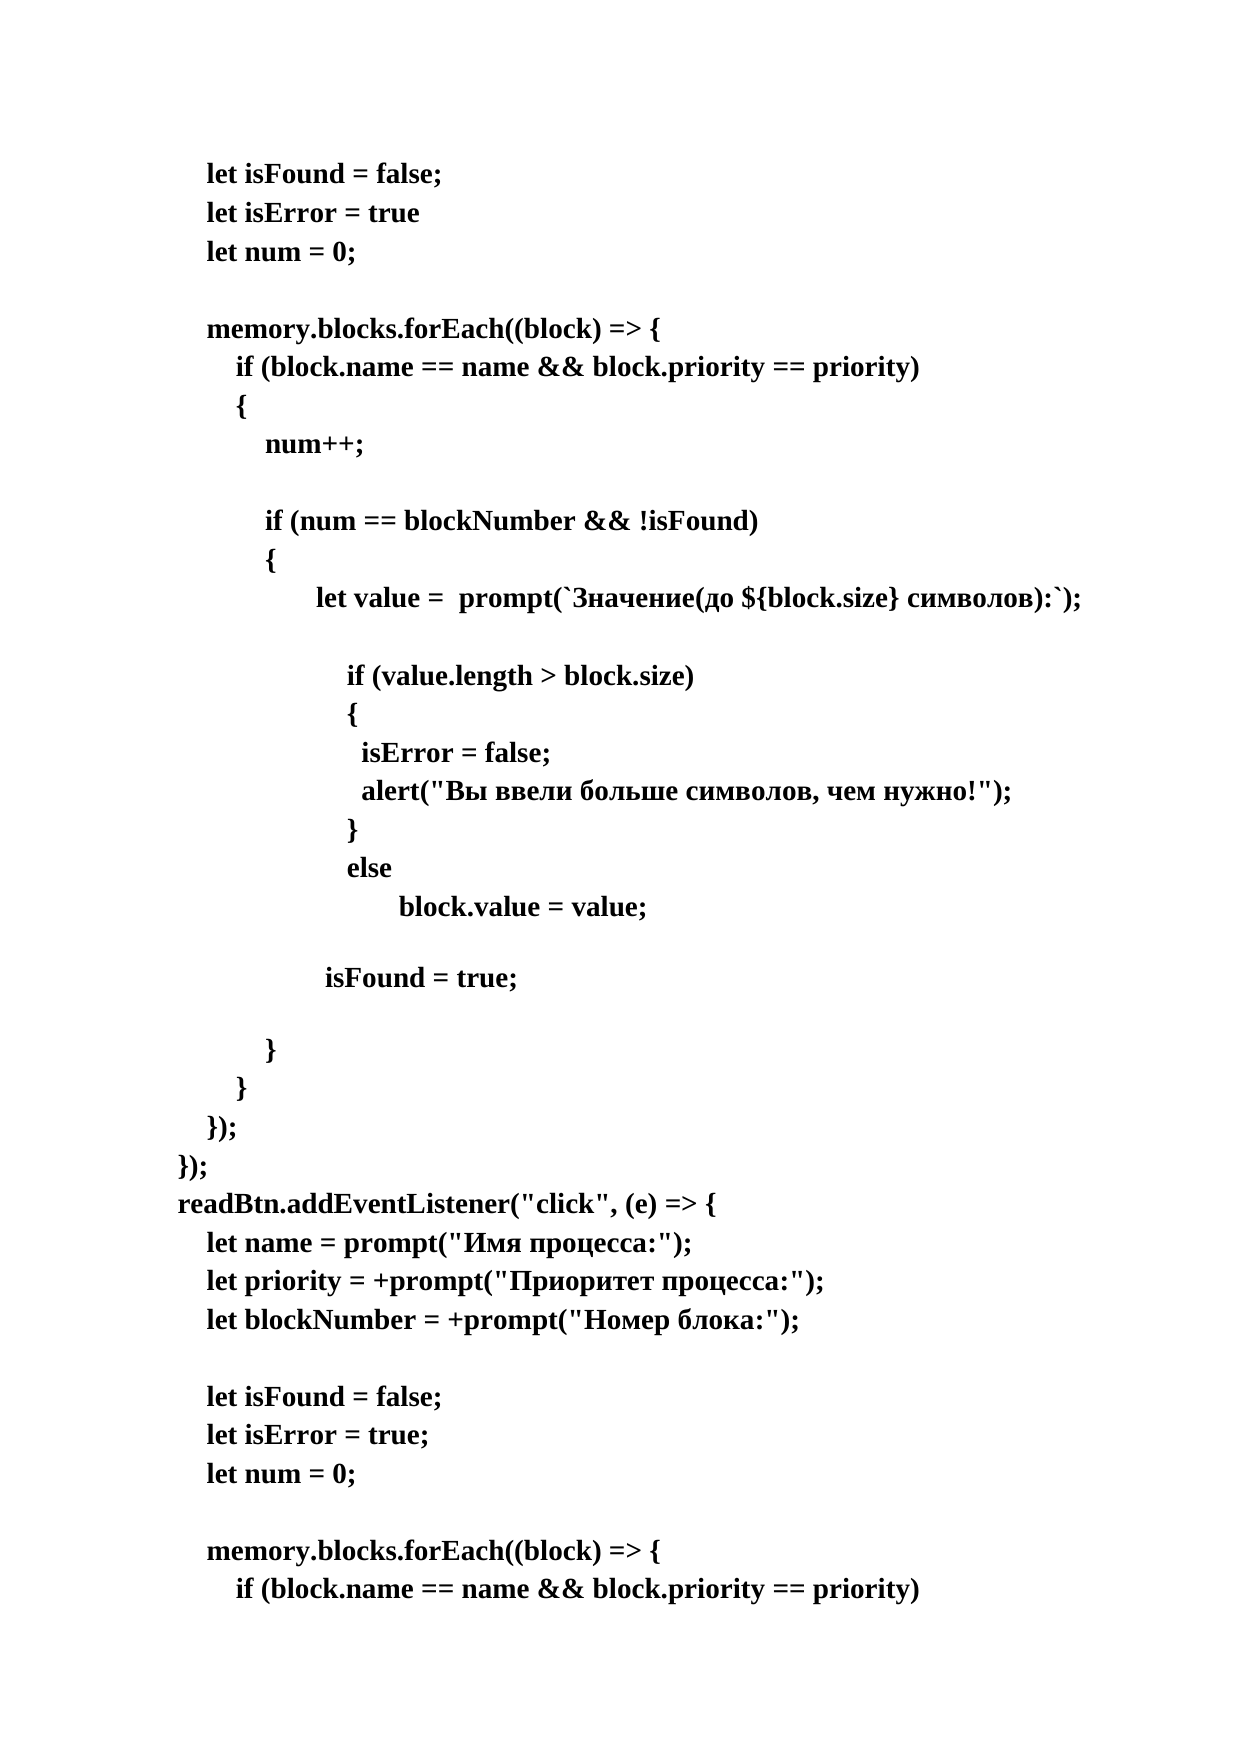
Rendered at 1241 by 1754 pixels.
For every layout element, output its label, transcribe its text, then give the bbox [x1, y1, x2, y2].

text let priority = +prompt("Приоритет процесса:"); [177, 1263, 1181, 1297]
text { [177, 696, 1181, 730]
text } [177, 1071, 1181, 1104]
text } [177, 812, 1181, 845]
text let num = 0; [177, 1456, 1181, 1489]
text if (block.name == name && block.priority == priority) [177, 349, 1181, 383]
text if (value.length > block.size) [177, 658, 1181, 691]
text { [177, 388, 1181, 421]
text let isError = true; [177, 1417, 1181, 1451]
text }); [177, 1109, 1181, 1143]
text alert("Вы ввели больше символов, чем нужно!"); [177, 773, 1181, 807]
text let num = 0; [177, 234, 1181, 267]
text num++; [177, 426, 1181, 460]
text isError = false; [177, 735, 1181, 768]
text { [177, 542, 1181, 576]
text } [177, 1032, 1181, 1066]
text let blockNumber = +prompt("Номер блока:"); [177, 1302, 1181, 1335]
text let isError = true [177, 195, 1181, 229]
text if (block.name == name && block.priority == priority) [177, 1572, 1181, 1605]
text memory.blocks.forEach((block) => { [177, 311, 1181, 344]
text let isFound = false; [177, 157, 1181, 190]
text let value = prompt(`Значение(до ${block.size} символов):`); [177, 581, 1181, 614]
text block.value = value; [177, 889, 1181, 922]
text let isFound = false; [177, 1379, 1181, 1412]
text else [177, 850, 1181, 884]
text if (num == blockNumber && !isFound) [177, 503, 1181, 537]
text let name = prompt("Имя процесса:"); [177, 1225, 1181, 1258]
text readBtn.addEventListener("click", (e) => { [177, 1186, 1181, 1220]
text memory.blocks.forEach((block) => { [177, 1533, 1181, 1567]
text isFound = true; [177, 961, 1181, 994]
text }); [177, 1148, 1181, 1181]
